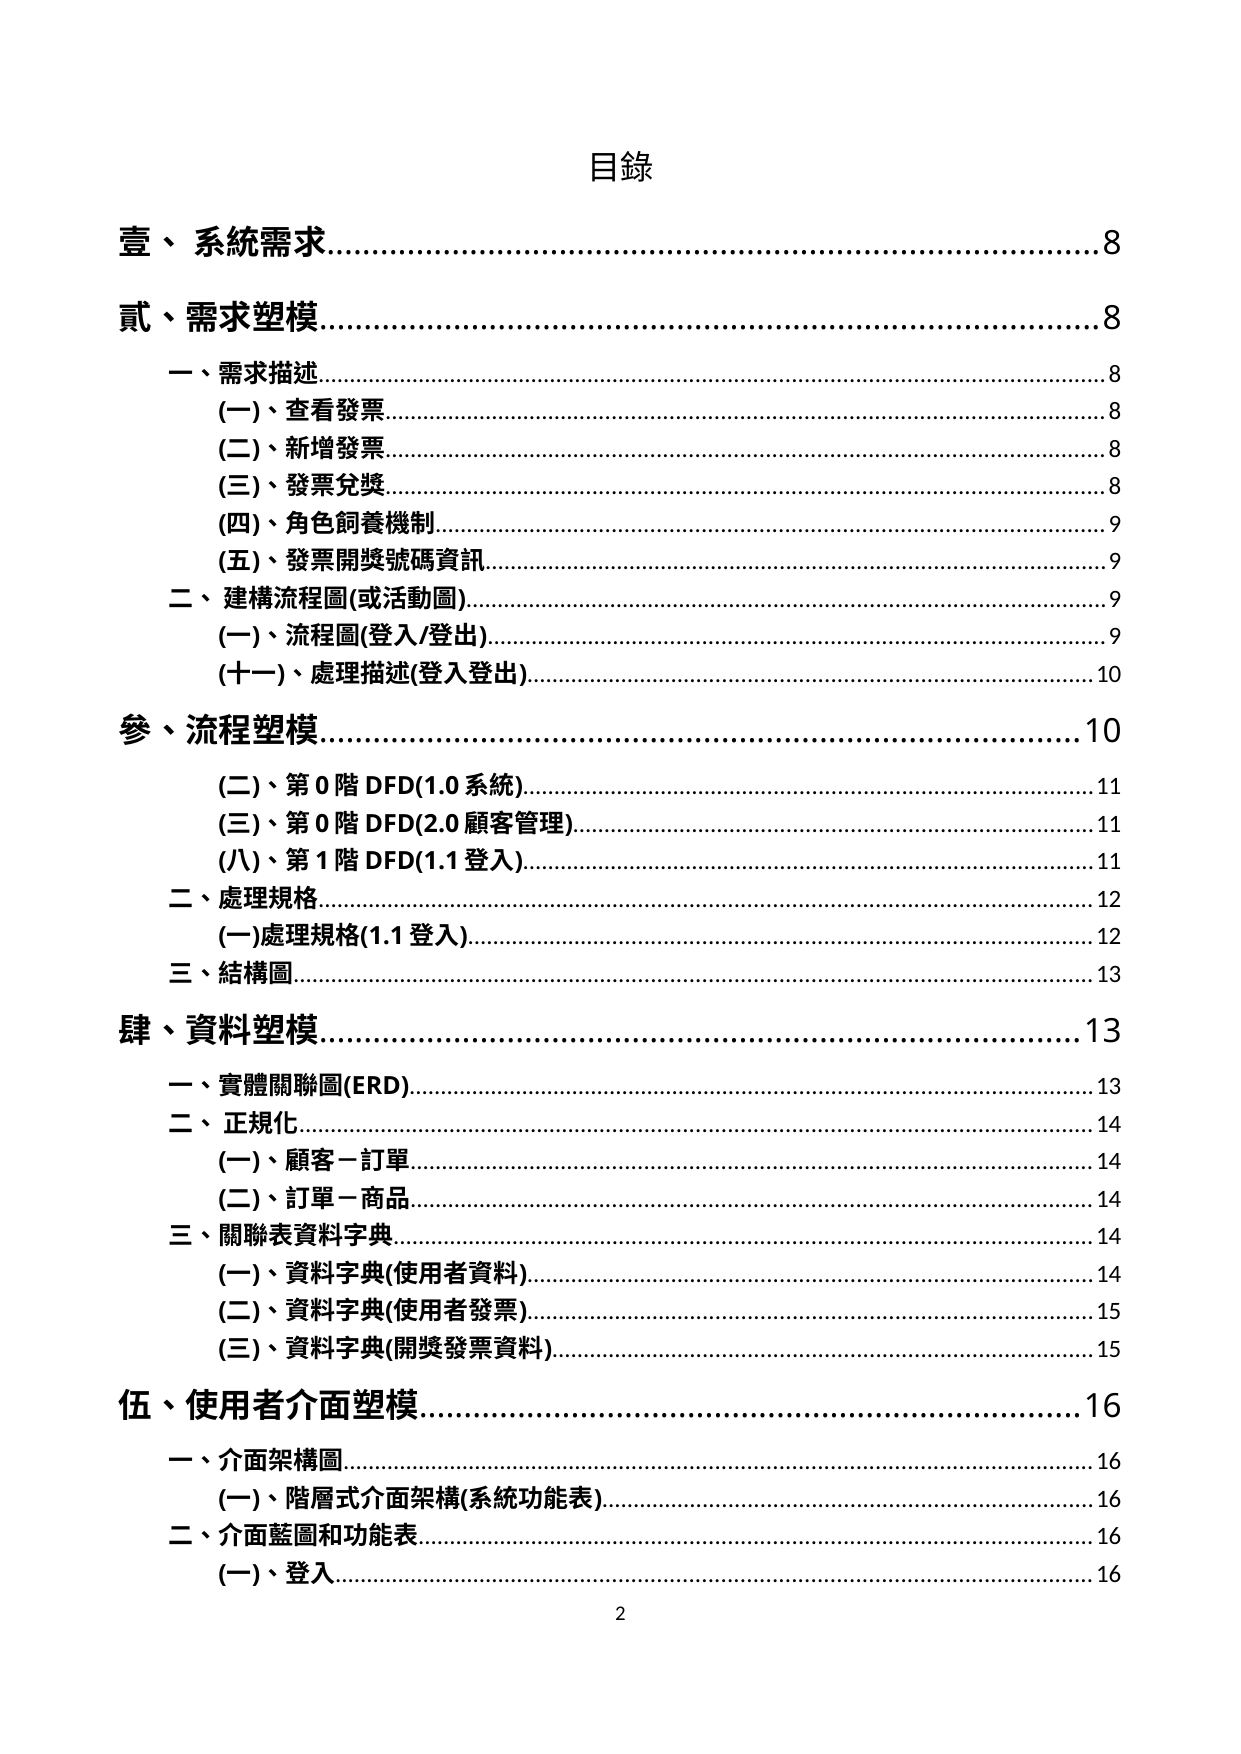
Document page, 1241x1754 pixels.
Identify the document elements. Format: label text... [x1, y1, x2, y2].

text (二)、訂單－商品 14 [218, 1178, 1122, 1215]
text (二)、新增發票 8 [218, 428, 1122, 465]
text (三)、第0階DFD(2.0顧客管理) 11 [218, 803, 1122, 840]
text (四)、角色飼養機制 9 [218, 503, 1122, 540]
text (一)處理規格(1.1登入) 12 [218, 915, 1122, 953]
text 貳、需求塑模 8 [118, 278, 1122, 353]
text 一、介面架構圖 16 [168, 1440, 1122, 1478]
text (五)、發票開獎號碼資訊 9 [218, 540, 1122, 578]
text (一)、登入 16 [218, 1553, 1122, 1590]
text 伍、使用者介面塑模 16 [118, 1365, 1122, 1440]
text (一)、顧客－訂單 14 [218, 1140, 1122, 1178]
text 二、介面藍圖和功能表 16 [168, 1515, 1122, 1553]
text (二)、資料字典(使用者發票) 15 [218, 1290, 1122, 1328]
text 目錄 [118, 128, 1122, 203]
text (三)、資料字典(開獎發票資料) 15 [218, 1328, 1122, 1365]
text 一、實體關聯圖(ERD) 13 [168, 1065, 1122, 1103]
text 參、流程塑模 10 [118, 690, 1122, 765]
text (二)、第0階DFD(1.0系統) 11 [218, 765, 1122, 803]
text (八)、第1階DFD(1.1登入) 11 [218, 840, 1122, 878]
text 一、需求描述 8 [168, 353, 1122, 390]
text (一)、流程圖(登入/登出) 9 [218, 615, 1122, 653]
text 三、結構圖 13 [168, 953, 1122, 990]
text (一)、階層式介面架構(系統功能表) 16 [218, 1478, 1122, 1515]
text 二、 正規化 14 [168, 1103, 1122, 1140]
text 二、處理規格 12 [168, 878, 1122, 915]
text (十一)、處理描述(登入登出) 10 [218, 653, 1122, 690]
text (三)、發票兌獎 8 [218, 465, 1122, 503]
text (一)、資料字典(使用者資料) 14 [218, 1253, 1122, 1290]
text 壹、 系統需求 8 [118, 203, 1122, 278]
text 肆、資料塑模 13 [118, 990, 1122, 1065]
text 二、 建構流程圖(或活動圖) 9 [168, 578, 1122, 615]
text 三、關聯表資料字典 14 [168, 1215, 1122, 1253]
text (一)、查看發票 8 [218, 390, 1122, 428]
